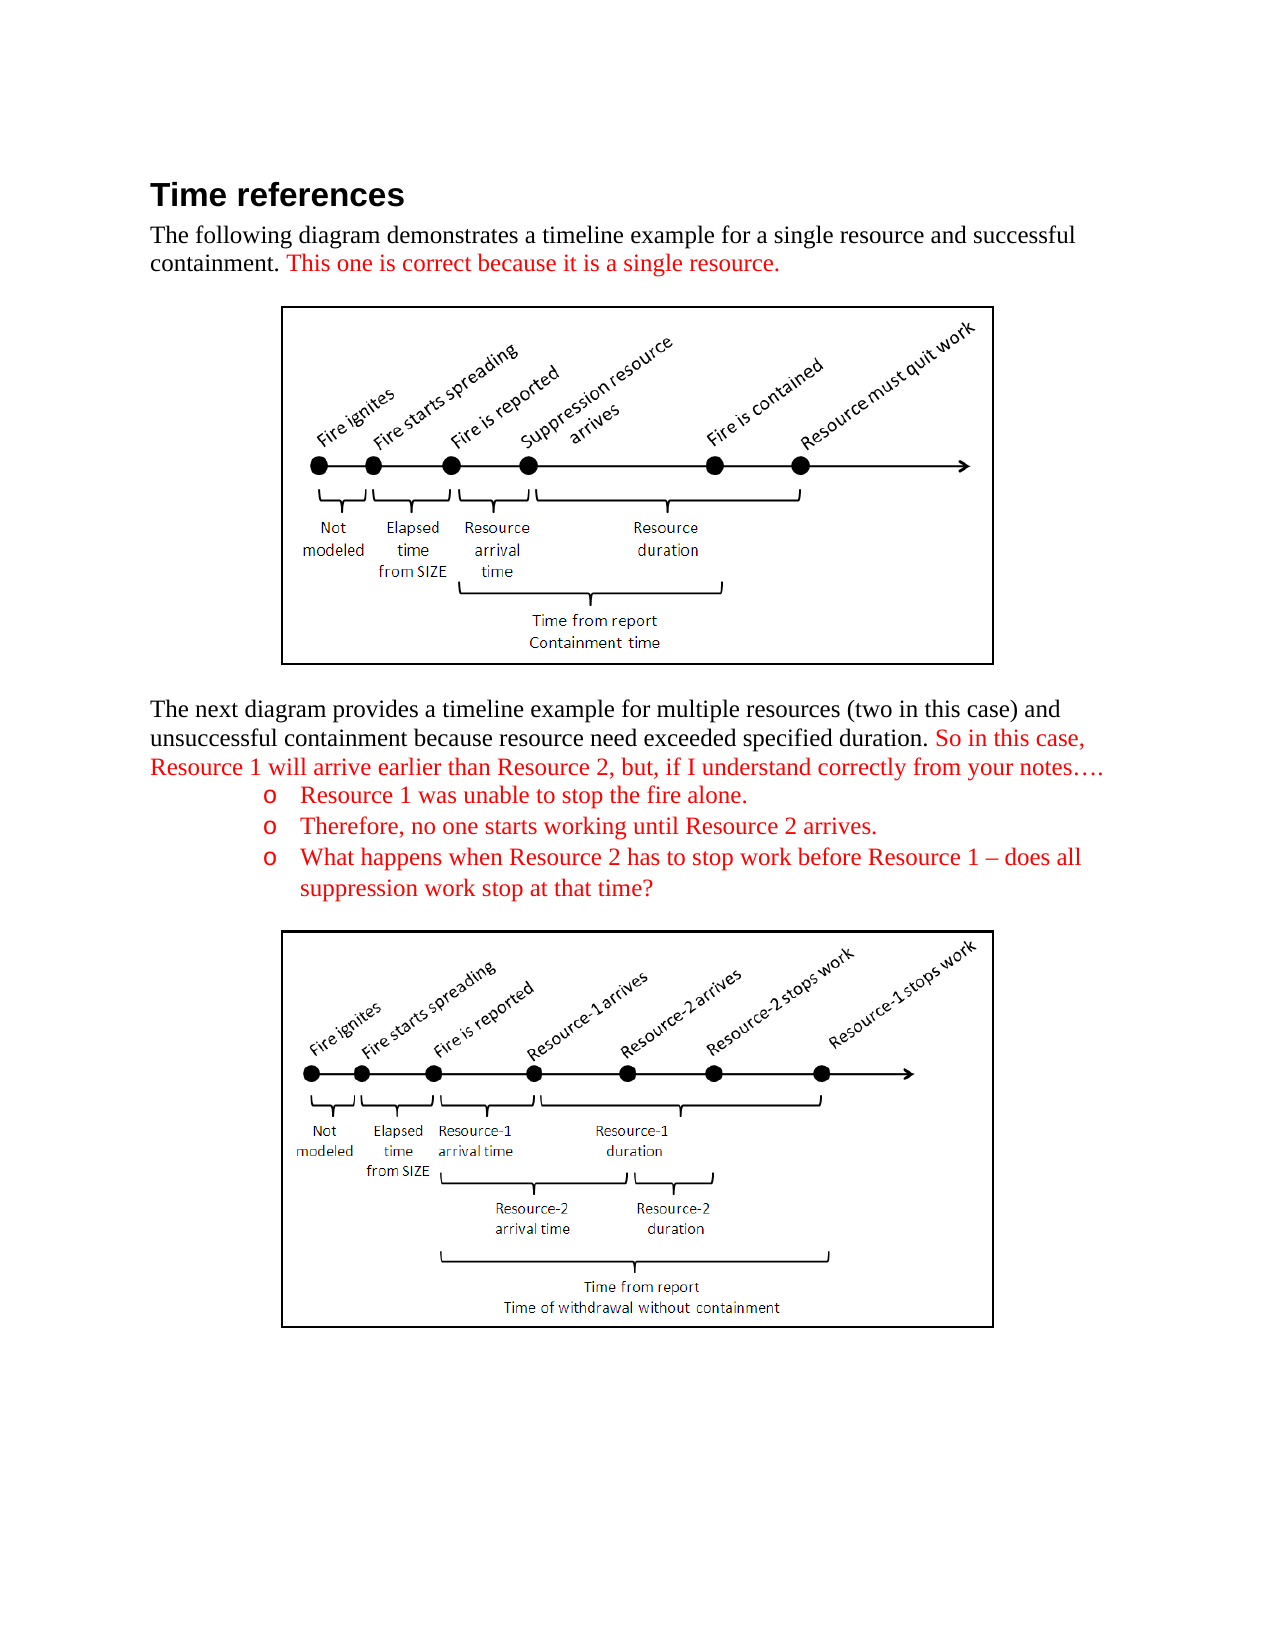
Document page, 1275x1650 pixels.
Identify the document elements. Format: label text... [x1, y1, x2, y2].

picture [283, 933, 992, 1326]
list Therefore, no one starts working until Resource 2 arrives. [262, 811, 1125, 842]
text The next diagram provides a timeline example for multiple resources (two in this case) and unsuccessful containment because resource need exceeded specified duration. So in this case, Resource 1 will arrive earlier than Resource 2, but, if I understand correctly from your notes…. [150, 694, 1125, 780]
list What happens when Resource 2 has to stop work before Resource 1 – does all suppression work stop at that time? [262, 842, 1125, 902]
text The following diagram demonstrates a timeline example for a single resource and successful containment. This one is correct because it is a single resource. [150, 220, 1125, 277]
picture [283, 308, 992, 663]
subtitle Time references [150, 175, 1125, 213]
list Resource 1 was unable to stop the fire alone. [262, 780, 1125, 811]
